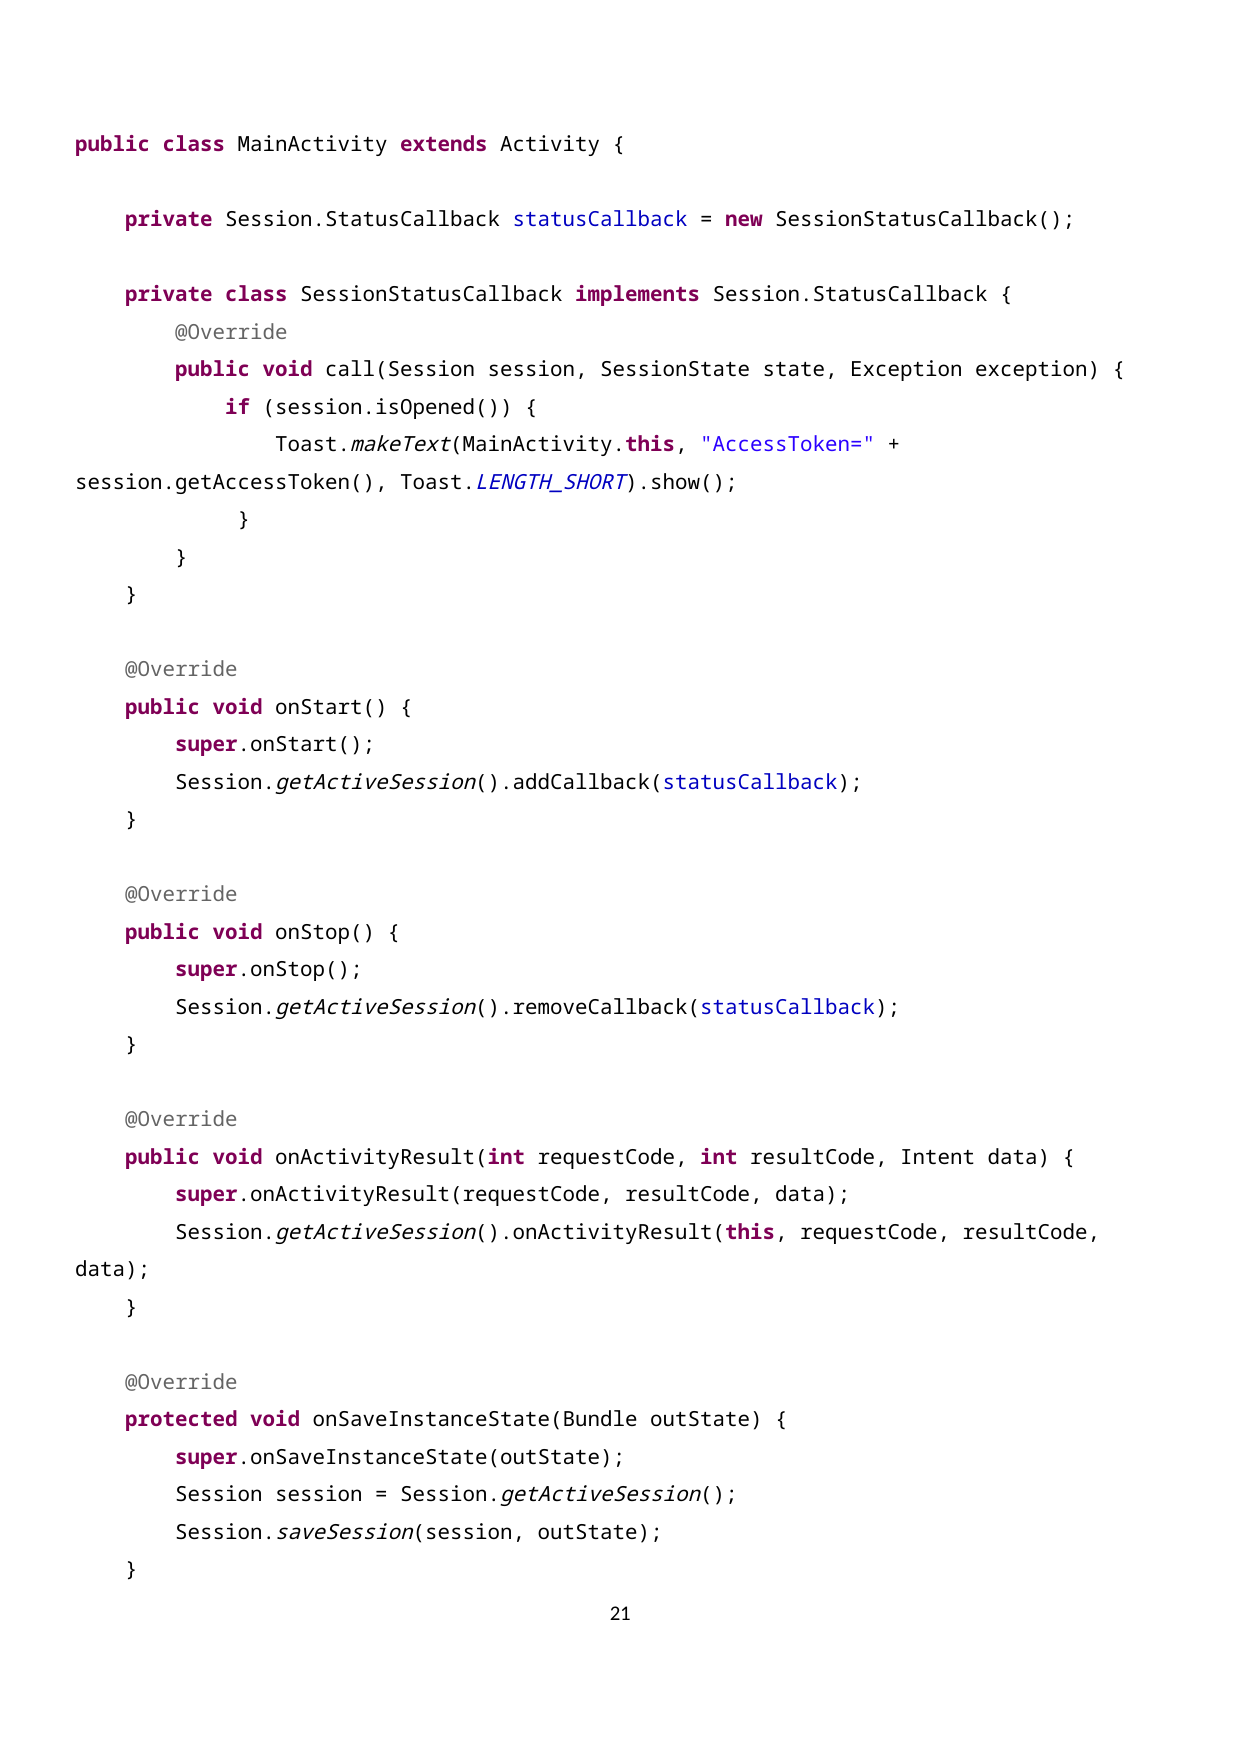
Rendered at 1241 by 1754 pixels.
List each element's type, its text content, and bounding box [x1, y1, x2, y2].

text Session.getActiveSession().removeCallback(statusCallback); [75, 987, 1165, 1025]
text private Session.StatusCallback statusCallback = new SessionStatusCallback(); [75, 200, 1165, 237]
text Session.saveSession(session, outState); [75, 1512, 1165, 1550]
text if (session.isOpened()) { [75, 387, 1165, 425]
text } [75, 1287, 1165, 1325]
text super.onActivityResult(requestCode, resultCode, data); [75, 1175, 1165, 1212]
text public void onStart() { [75, 687, 1165, 725]
text private class SessionStatusCallback implements Session.StatusCallback { [75, 275, 1165, 312]
text public void onActivityResult(int requestCode, int resultCode, Intent data) { [75, 1137, 1165, 1175]
text } [75, 1025, 1165, 1062]
text protected void onSaveInstanceState(Bundle outState) { [75, 1400, 1165, 1437]
text super.onSaveInstanceState(outState); [75, 1437, 1165, 1475]
text super.onStop(); [75, 950, 1165, 987]
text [75, 1475, 1165, 1512]
text @Override [75, 875, 1165, 912]
text public class MainActivity extends Activity { [75, 125, 1165, 162]
text public void onStop() { [75, 912, 1165, 950]
text super.onStart(); [75, 725, 1165, 762]
text } [75, 500, 1165, 537]
text } [75, 1550, 1165, 1587]
text @Override [75, 1362, 1165, 1400]
text Session.getActiveSession().onActivityResult(this, requestCode, resultCode, data); [75, 1212, 1165, 1287]
text @Override [75, 1100, 1165, 1137]
text Toast.makeText(MainActivity.this, "AccessToken=" + session.getAccessToken(), Toast.LENGTH_SHORT).show(); [75, 425, 1165, 500]
text } [75, 575, 1165, 612]
text public void call(Session session, SessionState state, Exception exception) { [75, 350, 1165, 387]
text } [75, 800, 1165, 837]
text } [75, 537, 1165, 575]
text @Override [75, 650, 1165, 687]
text Session.getActiveSession().addCallback(statusCallback); [75, 762, 1165, 800]
text @Override [75, 312, 1165, 350]
